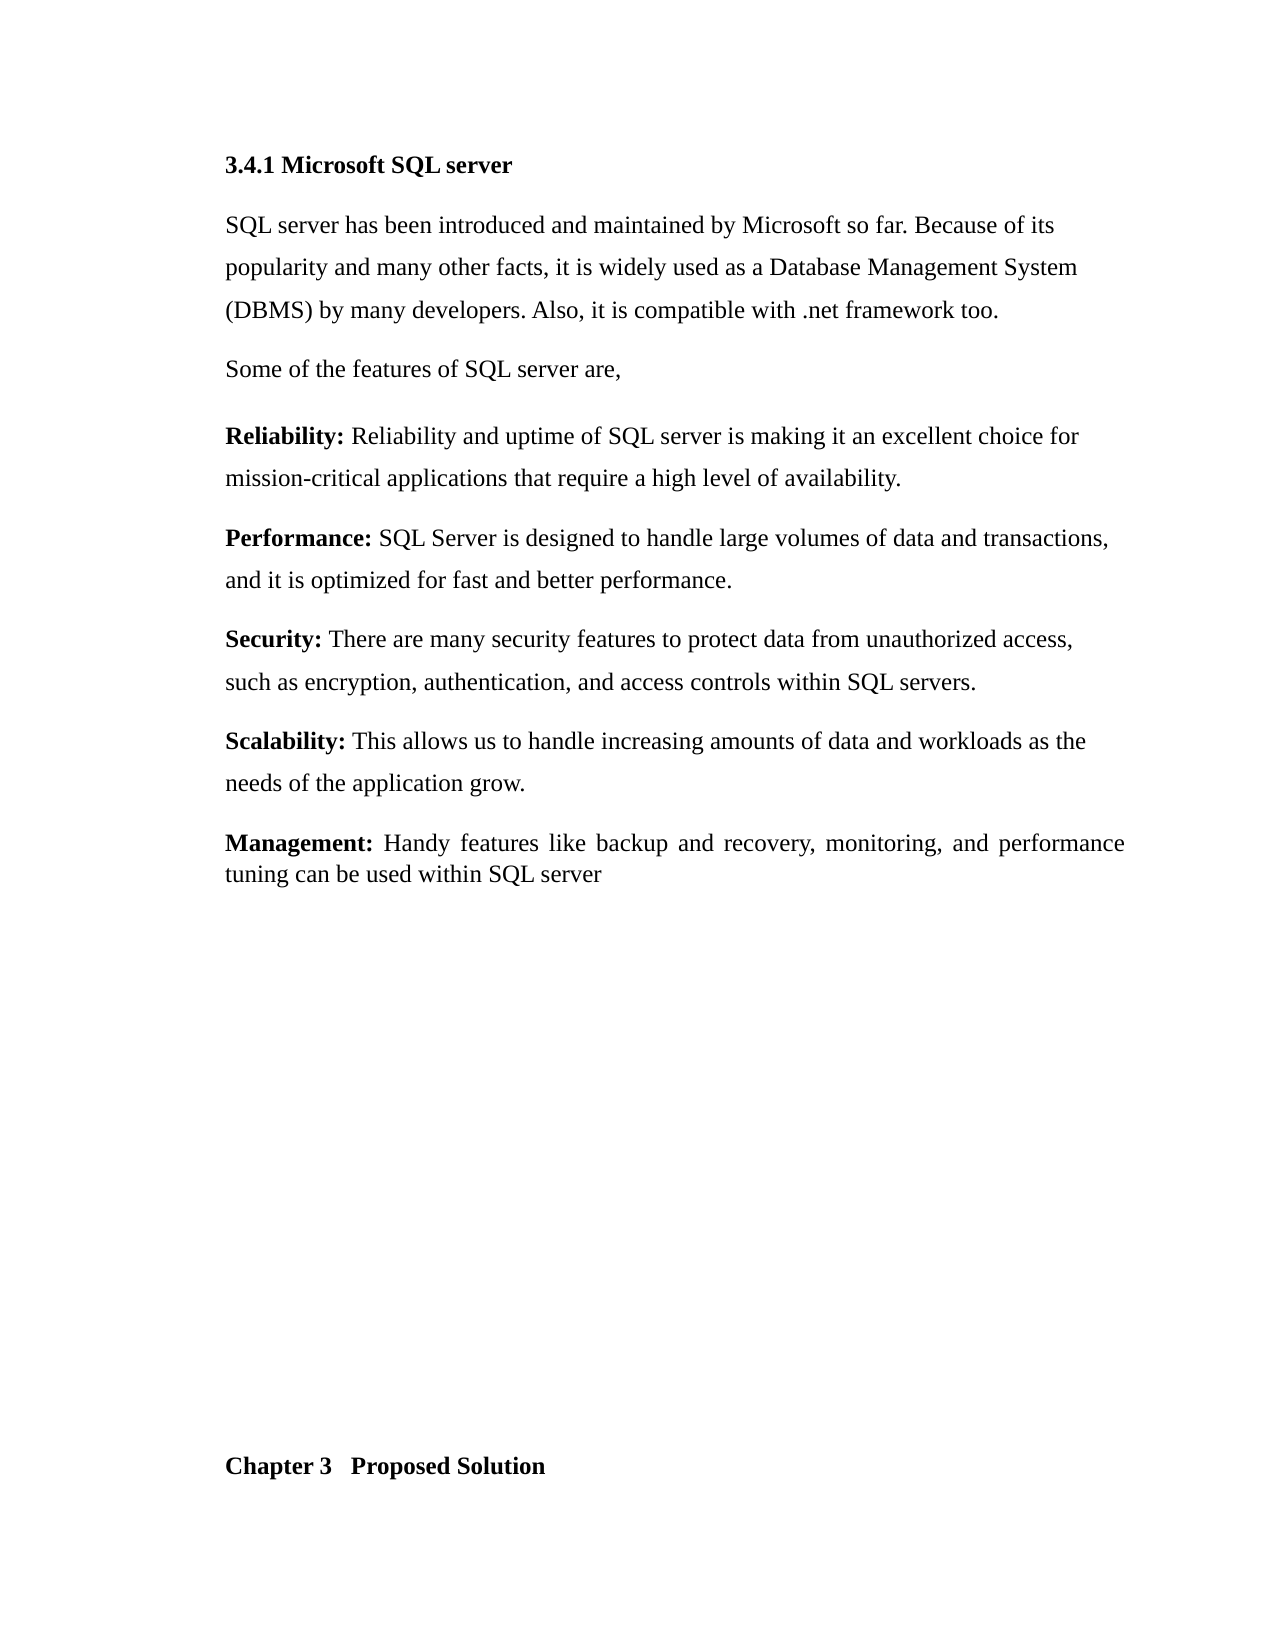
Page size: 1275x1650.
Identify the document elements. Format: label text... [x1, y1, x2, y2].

text 3.4.1 Microsoft SQL server [225, 150, 1125, 179]
text Management: Handy features like backup and recovery, monitoring, and performance tuning can be used within SQL server [225, 828, 1125, 888]
text Chapter 3 Proposed Solution [225, 1451, 1125, 1480]
text Some of the features of SQL server are, [225, 354, 1125, 383]
text Reliability: Reliability and uptime of SQL server is making it an excellent choice for mission-critical applications that require a high level of availability. [225, 421, 1125, 492]
text Performance: SQL Server is designed to handle large volumes of data and transactions, and it is optimized for fast and better performance. [225, 523, 1125, 594]
text Scalability: This allows us to handle increasing amounts of data and workloads as the needs of the application grow. [225, 726, 1125, 797]
text SQL server has been introduced and maintained by Microsoft so far. Because of its popularity and many other facts, it is widely used as a Database Management System (DBMS) by many developers. Also, it is compatible with .net framework too. [225, 210, 1125, 323]
text Security: There are many security features to protect data from unauthorized access, such as encryption, authentication, and access controls within SQL servers. [225, 624, 1125, 696]
